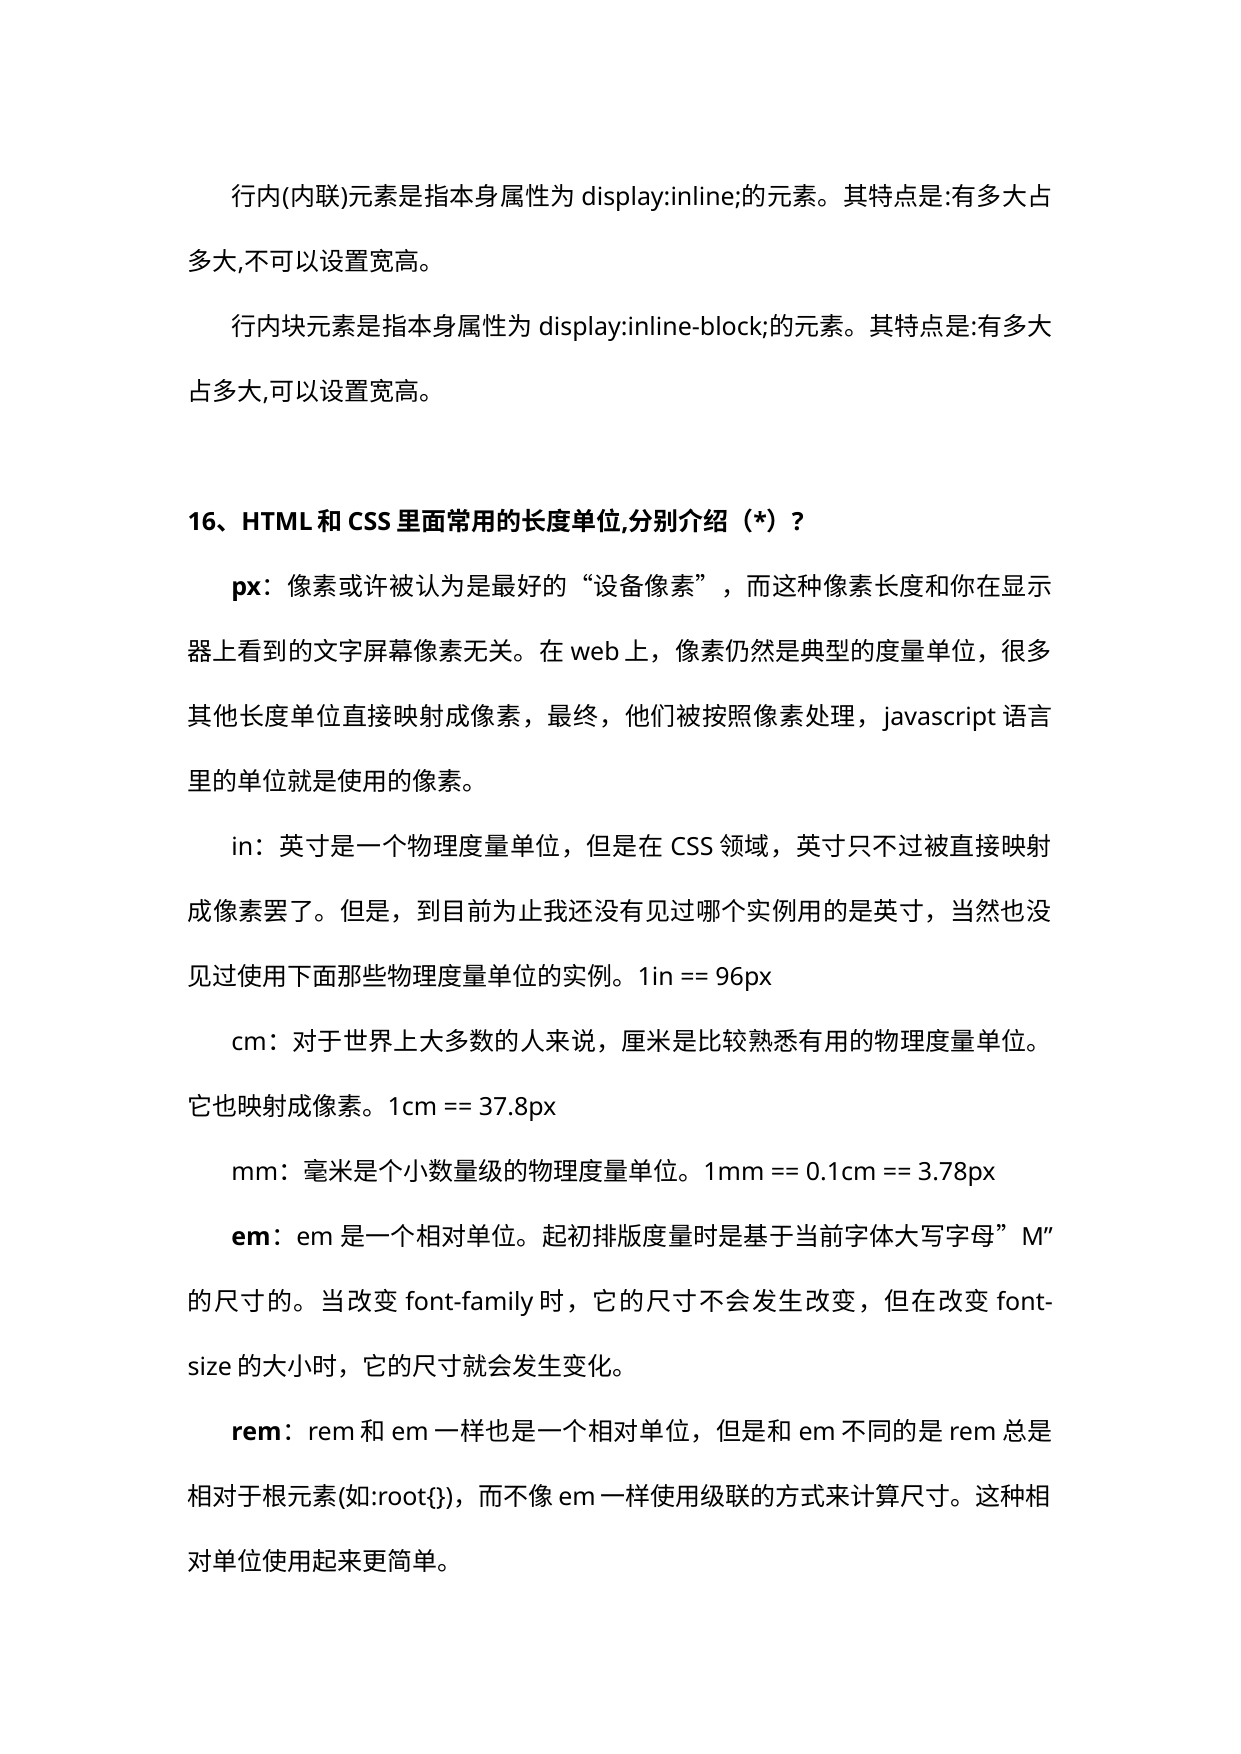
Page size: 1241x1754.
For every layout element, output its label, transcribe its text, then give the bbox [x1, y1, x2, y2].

list rem：rem和em一样也是一个相对单位，但是和em不同的是rem总是相对于根元素(如:root{})，而不像em一样使用级联的方式来计算尺寸。这种相对单位使用起来更简单。 [187, 1397, 1053, 1592]
list 行内块元素是指本身属性为display:inline-block;的元素。其特点是:有多大占多大,可以设置宽高。 [187, 292, 1053, 422]
list px：像素或许被认为是最好的“设备像素”，而这种像素长度和你在显示器上看到的文字屏幕像素无关。在web上，像素仍然是典型的度量单位，很多其他长度单位直接映射成像素，最终，他们被按照像素处理，javascript语言里的单位就是使用的像素。 [187, 552, 1053, 812]
list em：em 是一个相对单位。起初排版度量时是基于当前字体大写字母”M”的尺寸的。当改变font-family时，它的尺寸不会发生改变，但在改变font-size的大小时，它的尺寸就会发生变化。 [187, 1202, 1053, 1397]
list HTML和CSS里面常用的长度单位,分别介绍（*）? [187, 487, 1053, 552]
list cm：对于世界上大多数的人来说，厘米是比较熟悉有用的物理度量单位。它也映射成像素。1cm == 37.8px [187, 1007, 1053, 1137]
list 行内(内联)元素是指本身属性为display:inline;的元素。其特点是:有多大占多大,不可以设置宽高。 [187, 162, 1053, 292]
list mm：毫米是个小数量级的物理度量单位。1mm == 0.1cm == 3.78px [187, 1137, 1053, 1202]
list in：英寸是一个物理度量单位，但是在CSS领域，英寸只不过被直接映射成像素罢了。但是，到目前为止我还没有见过哪个实例用的是英寸，当然也没见过使用下面那些物理度量单位的实例。1in == 96px [187, 812, 1053, 1007]
